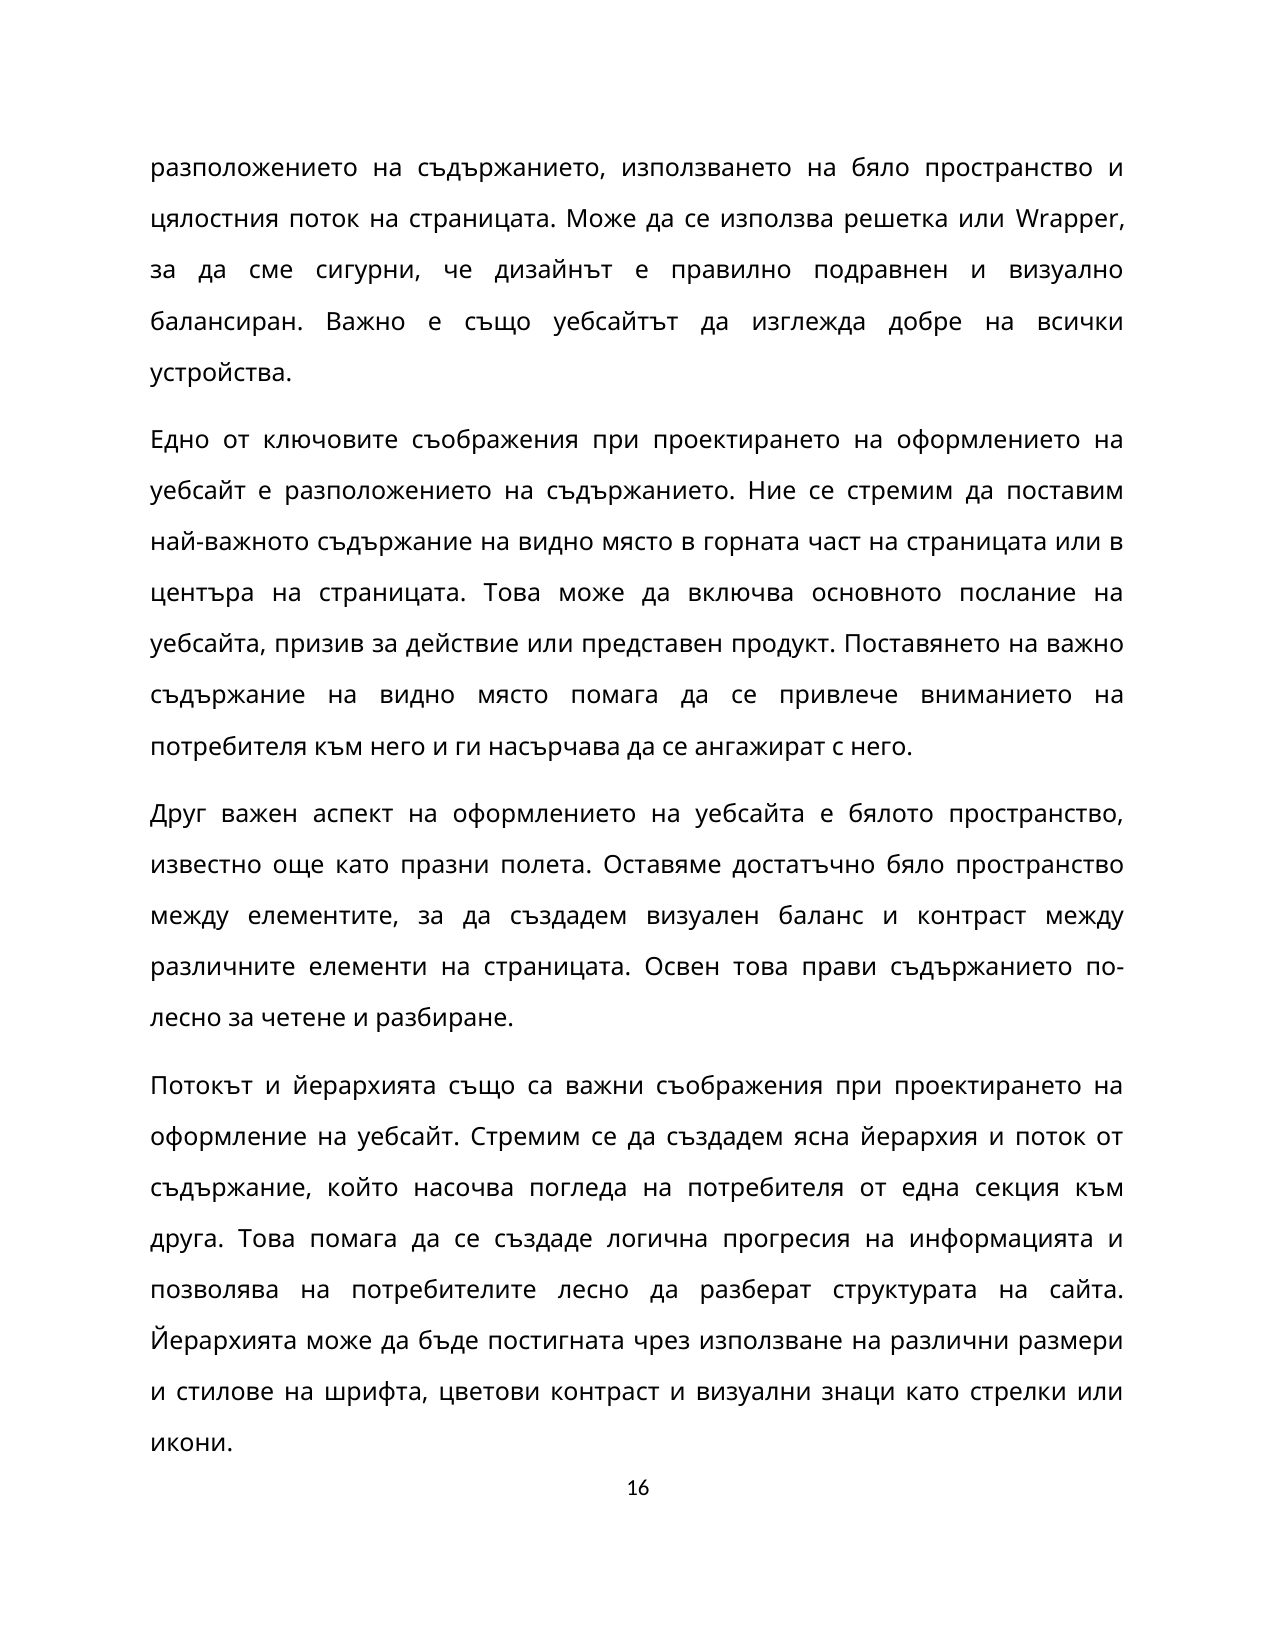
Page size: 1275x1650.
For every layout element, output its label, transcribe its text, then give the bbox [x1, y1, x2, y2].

text Потокът и йерархията също са важни съображения при проектирането на оформление на уебсайт. Стремим се да създадем ясна йерархия и поток от съдържание, който насочва погледа на потребителя от една секция към друга. Това помага да се създаде логична прогресия на информацията и позволява на потребителите лесно да разберат структурата на сайта. Йерархията може да бъде постигната чрез използване на различни размери и стилове на шрифта, цветови контраст и визуални знаци като стрелки или икони. [150, 1068, 1125, 1459]
text Едно от ключовите съображения при проектирането на оформлението на уебсайт е разположението на съдържанието. Ние се стремим да поставим най-важното съдържание на видно място в горната част на страницата или в центъра на страницата. Това може да включва основното послание на уебсайта, призив за действие или представен продукт. Поставянето на важно съдържание на видно място помага да се привлече вниманието на потребителя към него и ги насърчава да се ангажират с него. [150, 422, 1125, 762]
text Друг важен аспект на оформлението на уебсайта е бялото пространство, известно още като празни полета. Оставяме достатъчно бяло пространство между елементите, за да създадем визуален баланс и контраст между различните елементи на страницата. Освен това прави съдържанието по-лесно за четене и разбиране. [150, 796, 1125, 1034]
